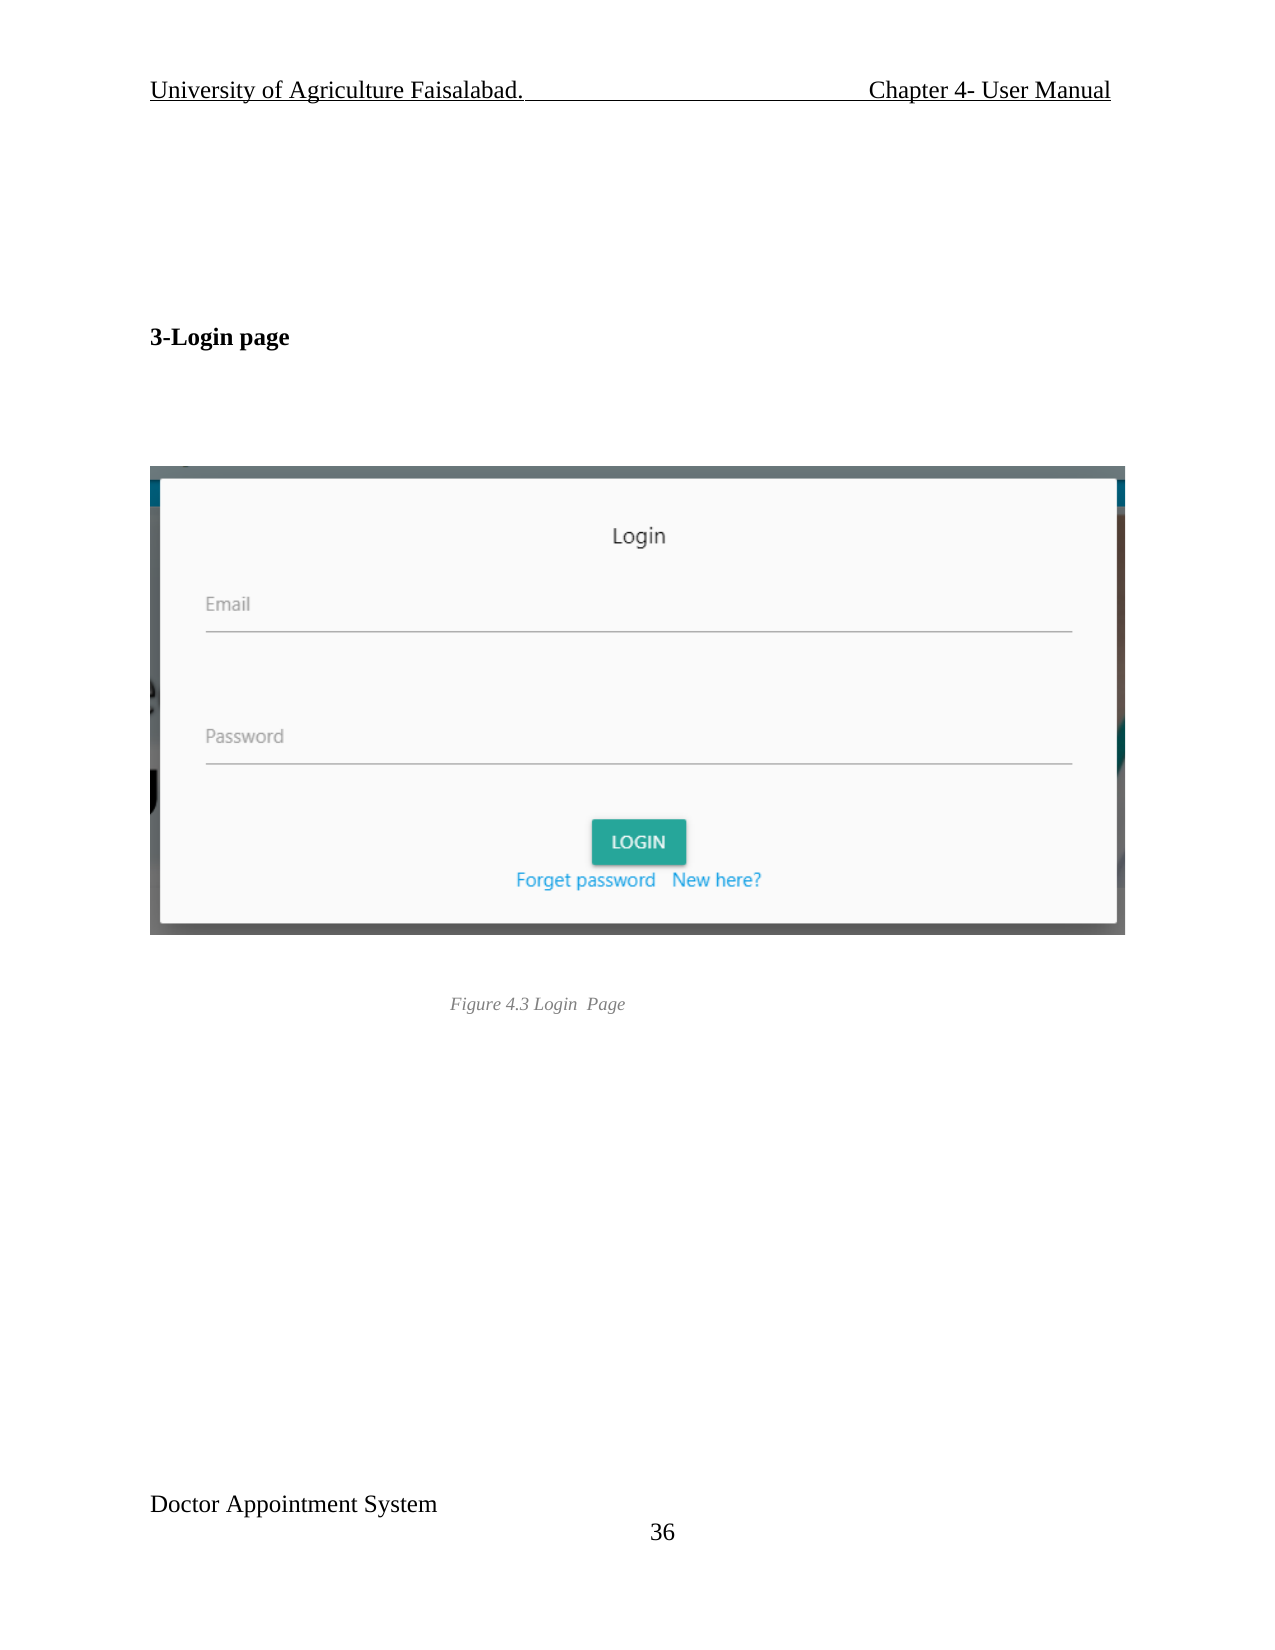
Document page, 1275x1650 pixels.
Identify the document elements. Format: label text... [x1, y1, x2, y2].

text Figure 4.3 Login Page [150, 992, 1125, 1014]
picture [150, 466, 1125, 935]
text 3-Login page [150, 322, 1125, 351]
